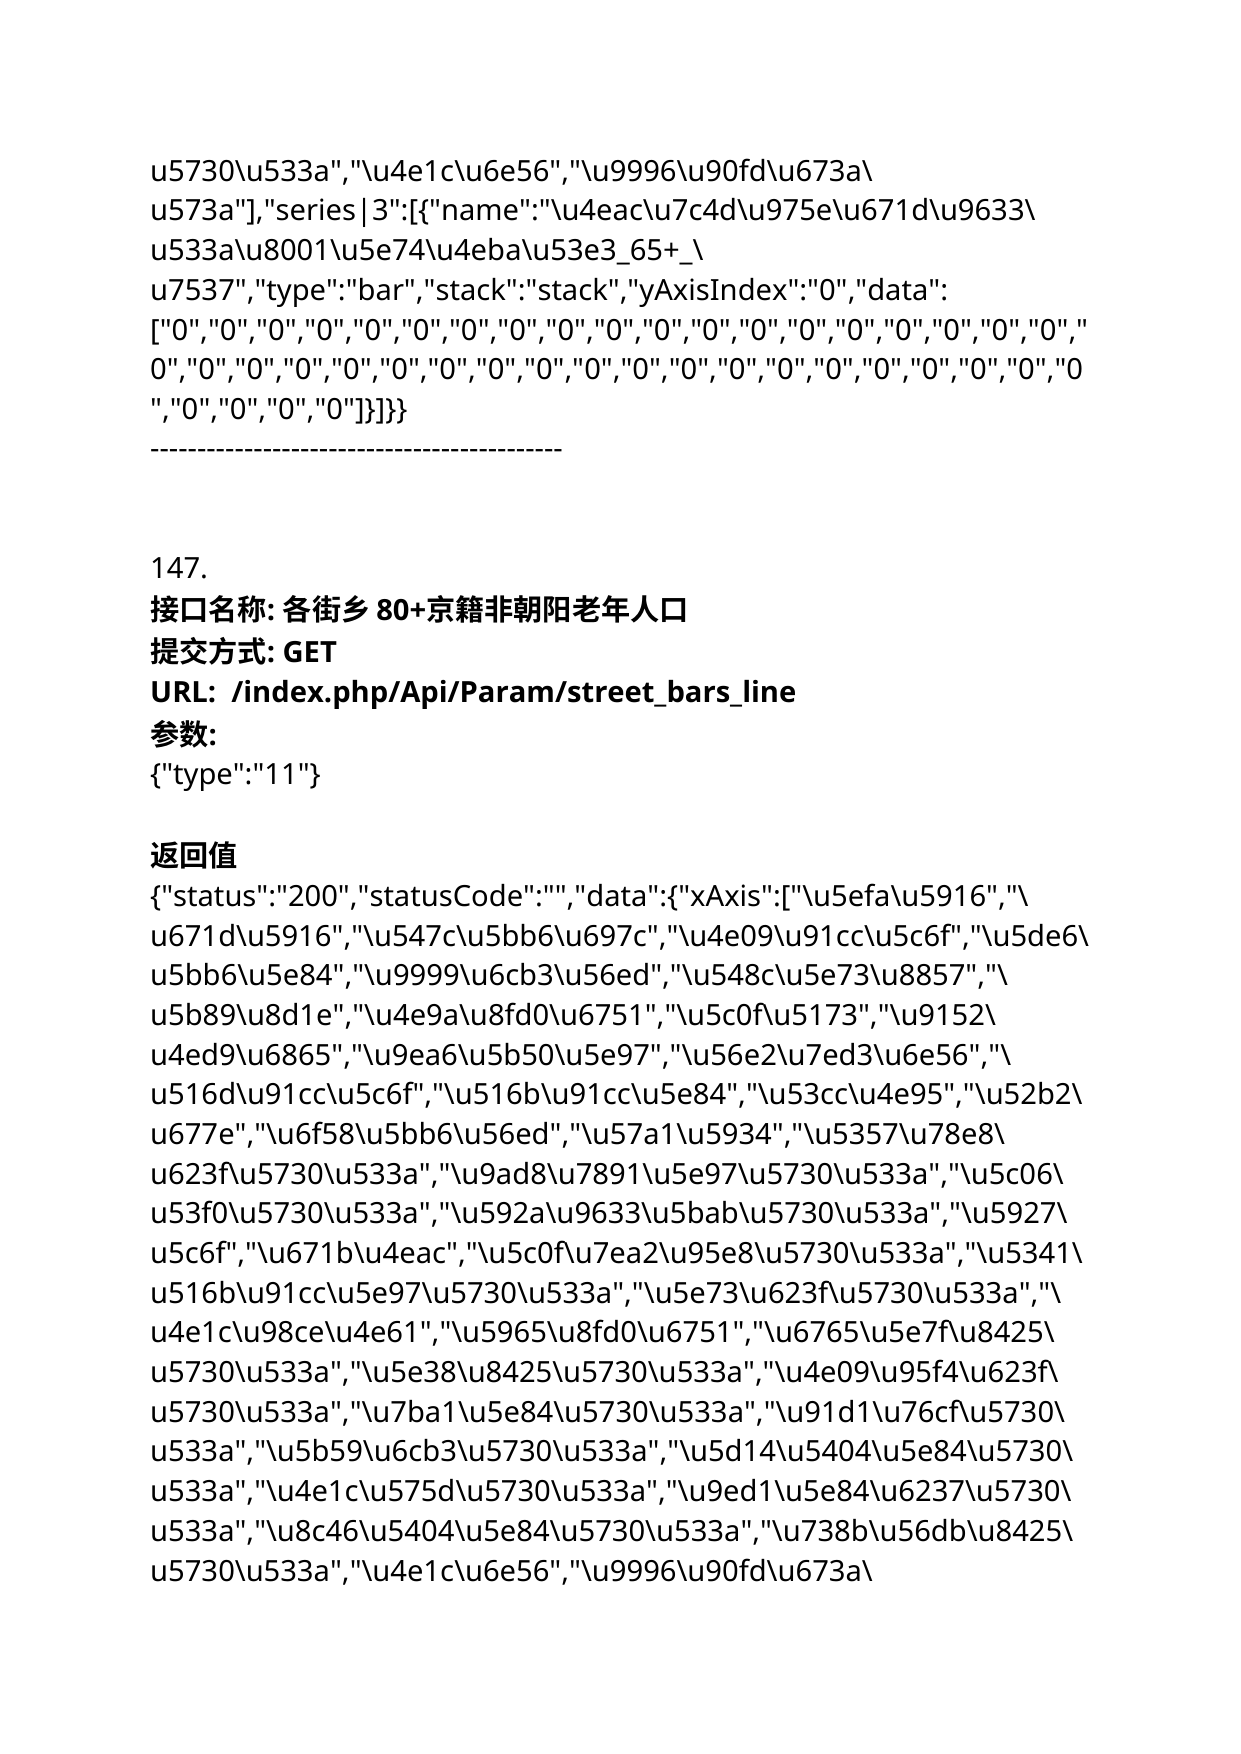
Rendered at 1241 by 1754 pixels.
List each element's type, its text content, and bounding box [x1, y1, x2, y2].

text 返回值 [150, 833, 1090, 875]
text 参数: [150, 711, 1090, 753]
text URL: /index.php/Api/Param/street_bars_line [150, 671, 1090, 711]
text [150, 875, 1090, 1589]
text {"type":"11"} [150, 753, 1090, 793]
text -------------------------------------------- [150, 428, 1090, 467]
text 接口名称: 各街乡80+京籍非朝阳老年人口 [150, 587, 1090, 629]
text 提交方式: GET [150, 629, 1090, 671]
text 147. [150, 547, 1090, 587]
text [150, 150, 1090, 428]
